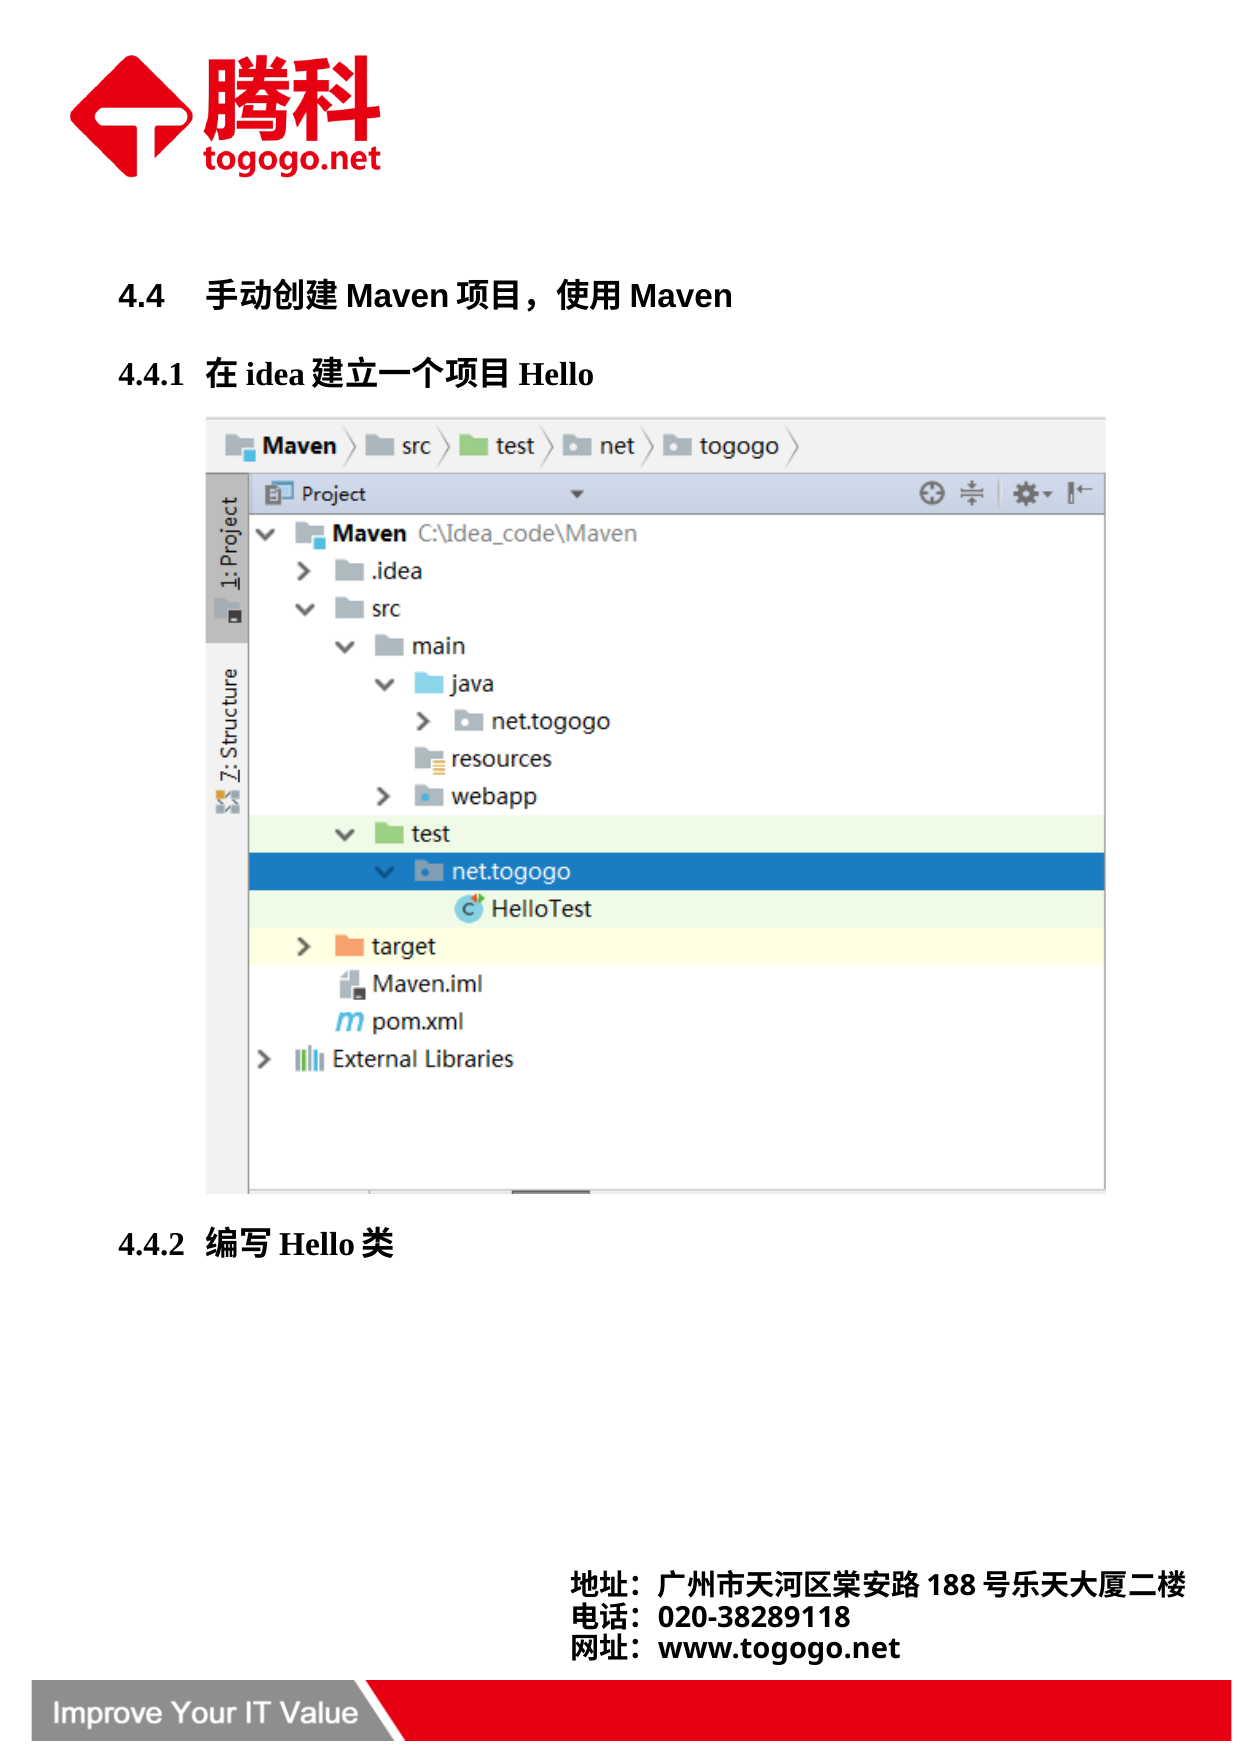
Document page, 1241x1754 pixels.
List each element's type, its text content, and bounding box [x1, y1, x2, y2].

picture [205, 416, 1106, 1194]
picture [68, 51, 385, 182]
picture [31, 1680, 1232, 1741]
subtitle 手动创建Maven项目，使用Maven [118, 261, 1181, 326]
subtitle 在idea建立一个项目Hello [118, 338, 1181, 403]
subtitle 编写Hello类 [118, 1208, 1181, 1273]
